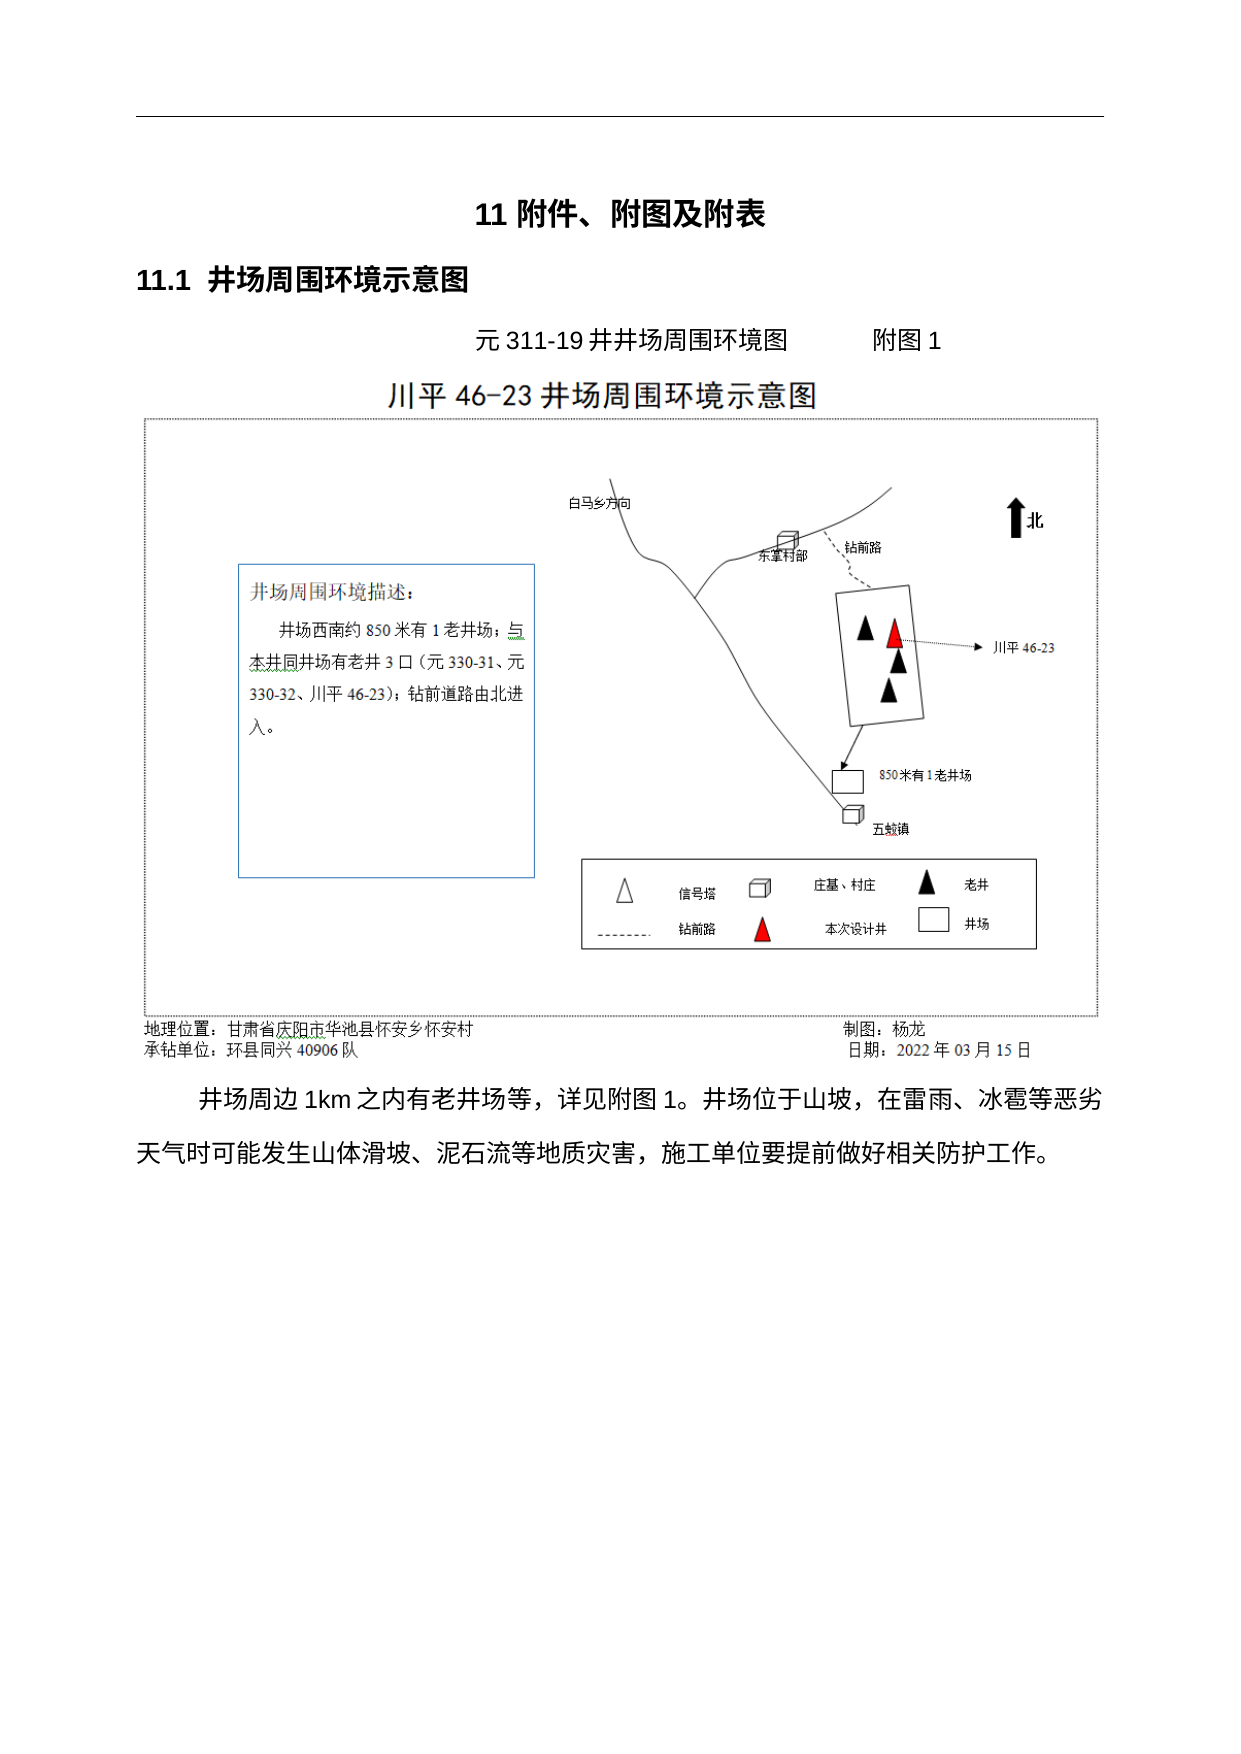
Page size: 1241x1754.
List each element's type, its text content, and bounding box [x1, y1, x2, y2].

subtitle 11 附件、附图及附表 [136, 189, 1104, 234]
text 井场周边1km之内有老井场等，详见附图1。井场位于山坡，在雷雨、冰雹等恶劣天气时可能发生山体滑坡、泥石流等地质灾害，施工单位要提前做好相关防护工作。 [136, 1079, 1104, 1170]
subtitle 11.1 井场周围环境示意图 [136, 257, 1104, 299]
text 元311-19井井场周围环境图 附图1 [136, 320, 1104, 356]
picture [136, 374, 1104, 1067]
